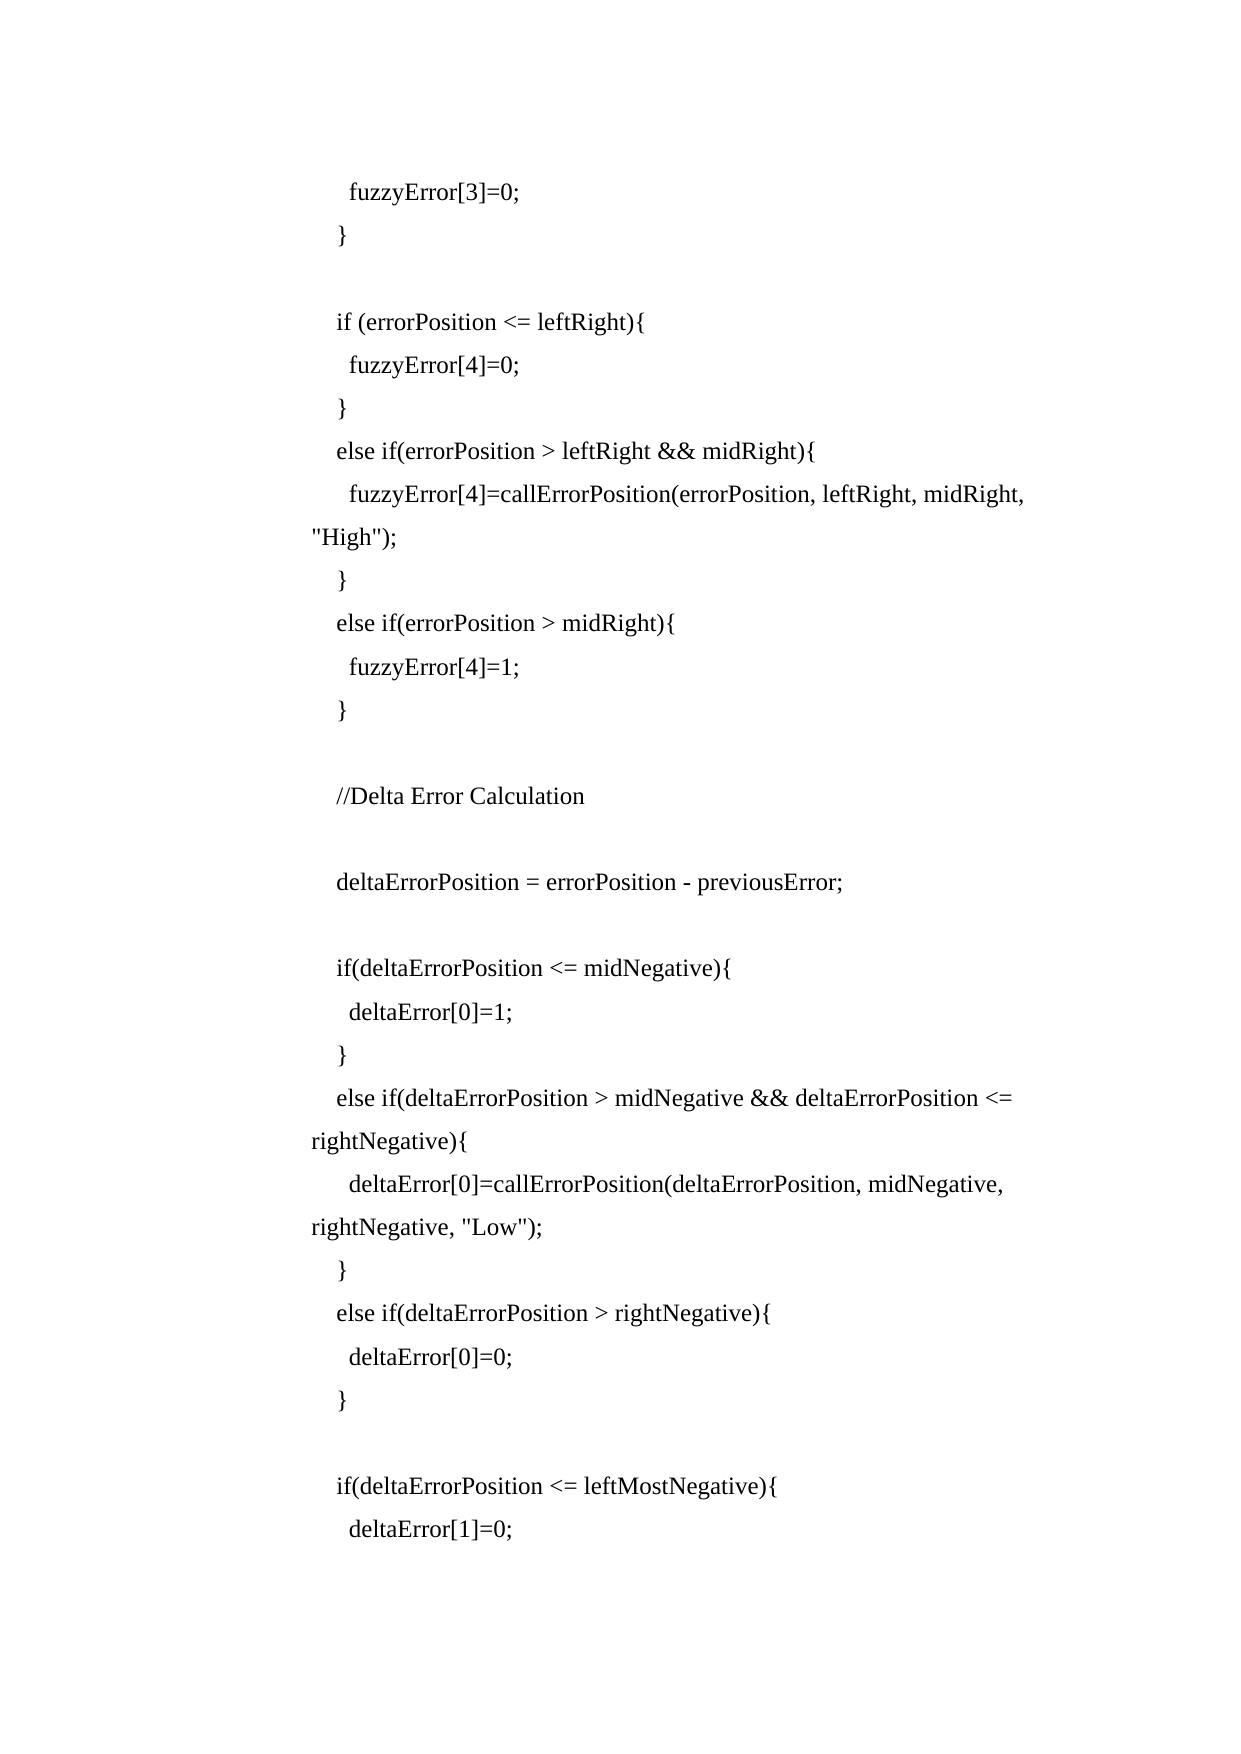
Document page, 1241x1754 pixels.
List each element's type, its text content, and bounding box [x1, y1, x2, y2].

text } [311, 565, 1063, 594]
text deltaErrorPosition = errorPosition - previousError; [311, 867, 1063, 896]
text else if(deltaErrorPosition > rightNegative){ [311, 1298, 1063, 1327]
text fuzzyError[4]=callErrorPosition(errorPosition, leftRight, midRight, "High"); [311, 479, 1063, 551]
text fuzzyError[4]=1; [311, 652, 1063, 680]
text fuzzyError[4]=0; [311, 350, 1063, 378]
text if(deltaErrorPosition <= midNegative){ [311, 953, 1063, 982]
text } [311, 695, 1063, 723]
text else if(deltaErrorPosition > midNegative && deltaErrorPosition <= rightNegative){ [311, 1083, 1063, 1155]
text //Delta Error Calculation [311, 781, 1063, 810]
text deltaError[1]=0; [311, 1514, 1063, 1543]
text fuzzyError[3]=0; [311, 177, 1063, 206]
text if(deltaErrorPosition <= leftMostNegative){ [311, 1471, 1063, 1500]
text deltaError[0]=callErrorPosition(deltaErrorPosition, midNegative, rightNegative, "Low"); [311, 1169, 1063, 1241]
text } [311, 393, 1063, 422]
text if (errorPosition <= leftRight){ [311, 307, 1063, 335]
text } [311, 1255, 1063, 1284]
text } [311, 1040, 1063, 1068]
text else if(errorPosition > leftRight && midRight){ [311, 436, 1063, 465]
text } [311, 1385, 1063, 1413]
text deltaError[0]=0; [311, 1342, 1063, 1370]
text deltaError[0]=1; [311, 997, 1063, 1025]
text else if(errorPosition > midRight){ [311, 608, 1063, 637]
text } [311, 220, 1063, 249]
